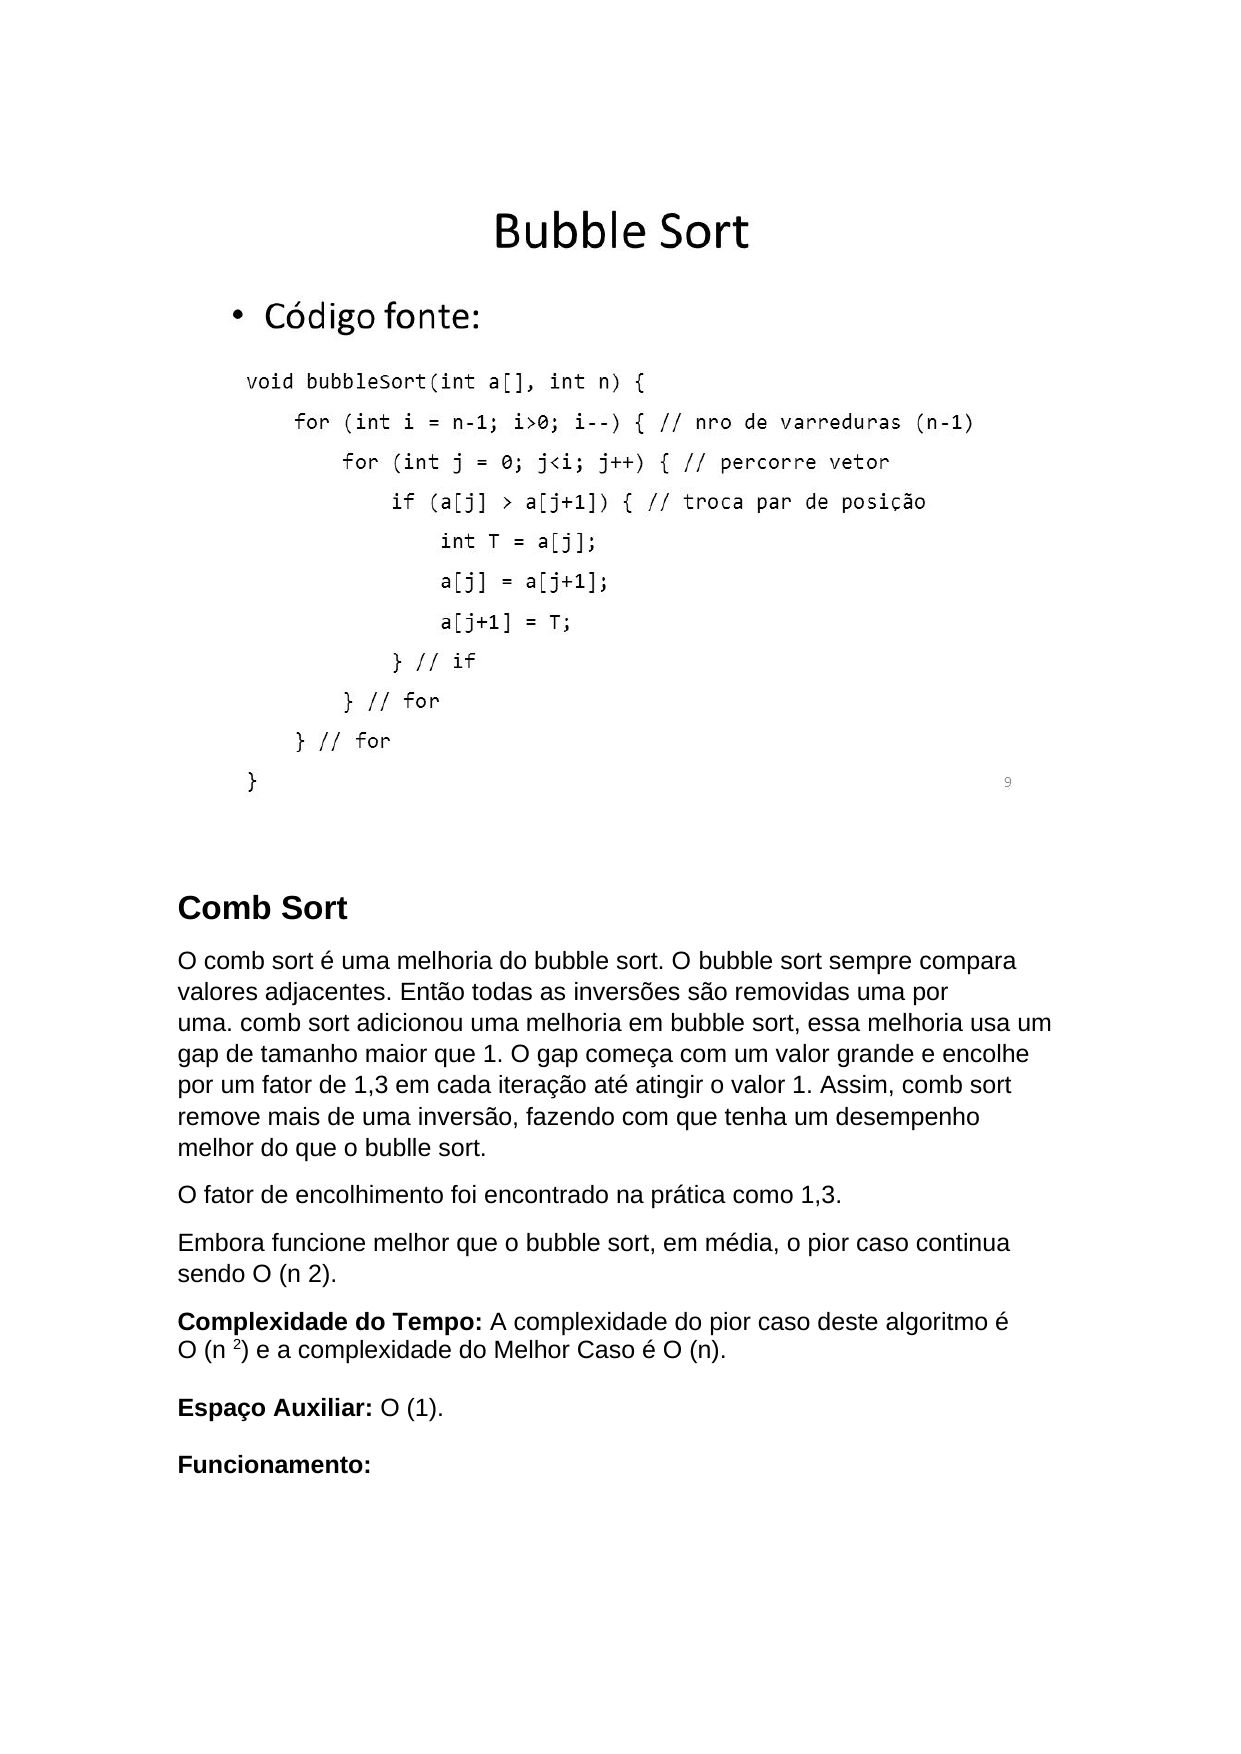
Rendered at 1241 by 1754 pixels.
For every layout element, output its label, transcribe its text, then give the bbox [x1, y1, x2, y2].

text Embora funcione melhor que o bubble sort, em média, o pior caso continua sendo O (n 2). [177, 1228, 1063, 1288]
text O comb sort é uma melhoria do bubble sort. O bubble sort sempre compara valores adjacentes. Então todas as inversões são removidas uma por uma. comb sort adicionou uma melhoria em bubble sort, essa melhoria usa um gap de tamanho maior que 1. O gap começa com um valor grande e encolhe por um fator de 1,3 em cada iteração até atingir o valor 1. Assim, comb sort remove mais de uma inversão, fazendo com que tenha um desempenho melhor do que o bublle sort. [177, 946, 1063, 1161]
picture [177, 147, 1063, 812]
text O (n 2) e a complexidade do Melhor Caso é O (n). [177, 1336, 1063, 1364]
text O fator de encolhimento foi encontrado na prática como 1,3. [177, 1180, 1063, 1209]
text Complexidade do Tempo: A complexidade do pior caso deste algoritmo é [177, 1307, 1063, 1336]
text Comb Sort [177, 888, 1063, 927]
text Funcionamento: [177, 1451, 1063, 1479]
text Espaço Auxiliar: O (1). [177, 1393, 1063, 1422]
